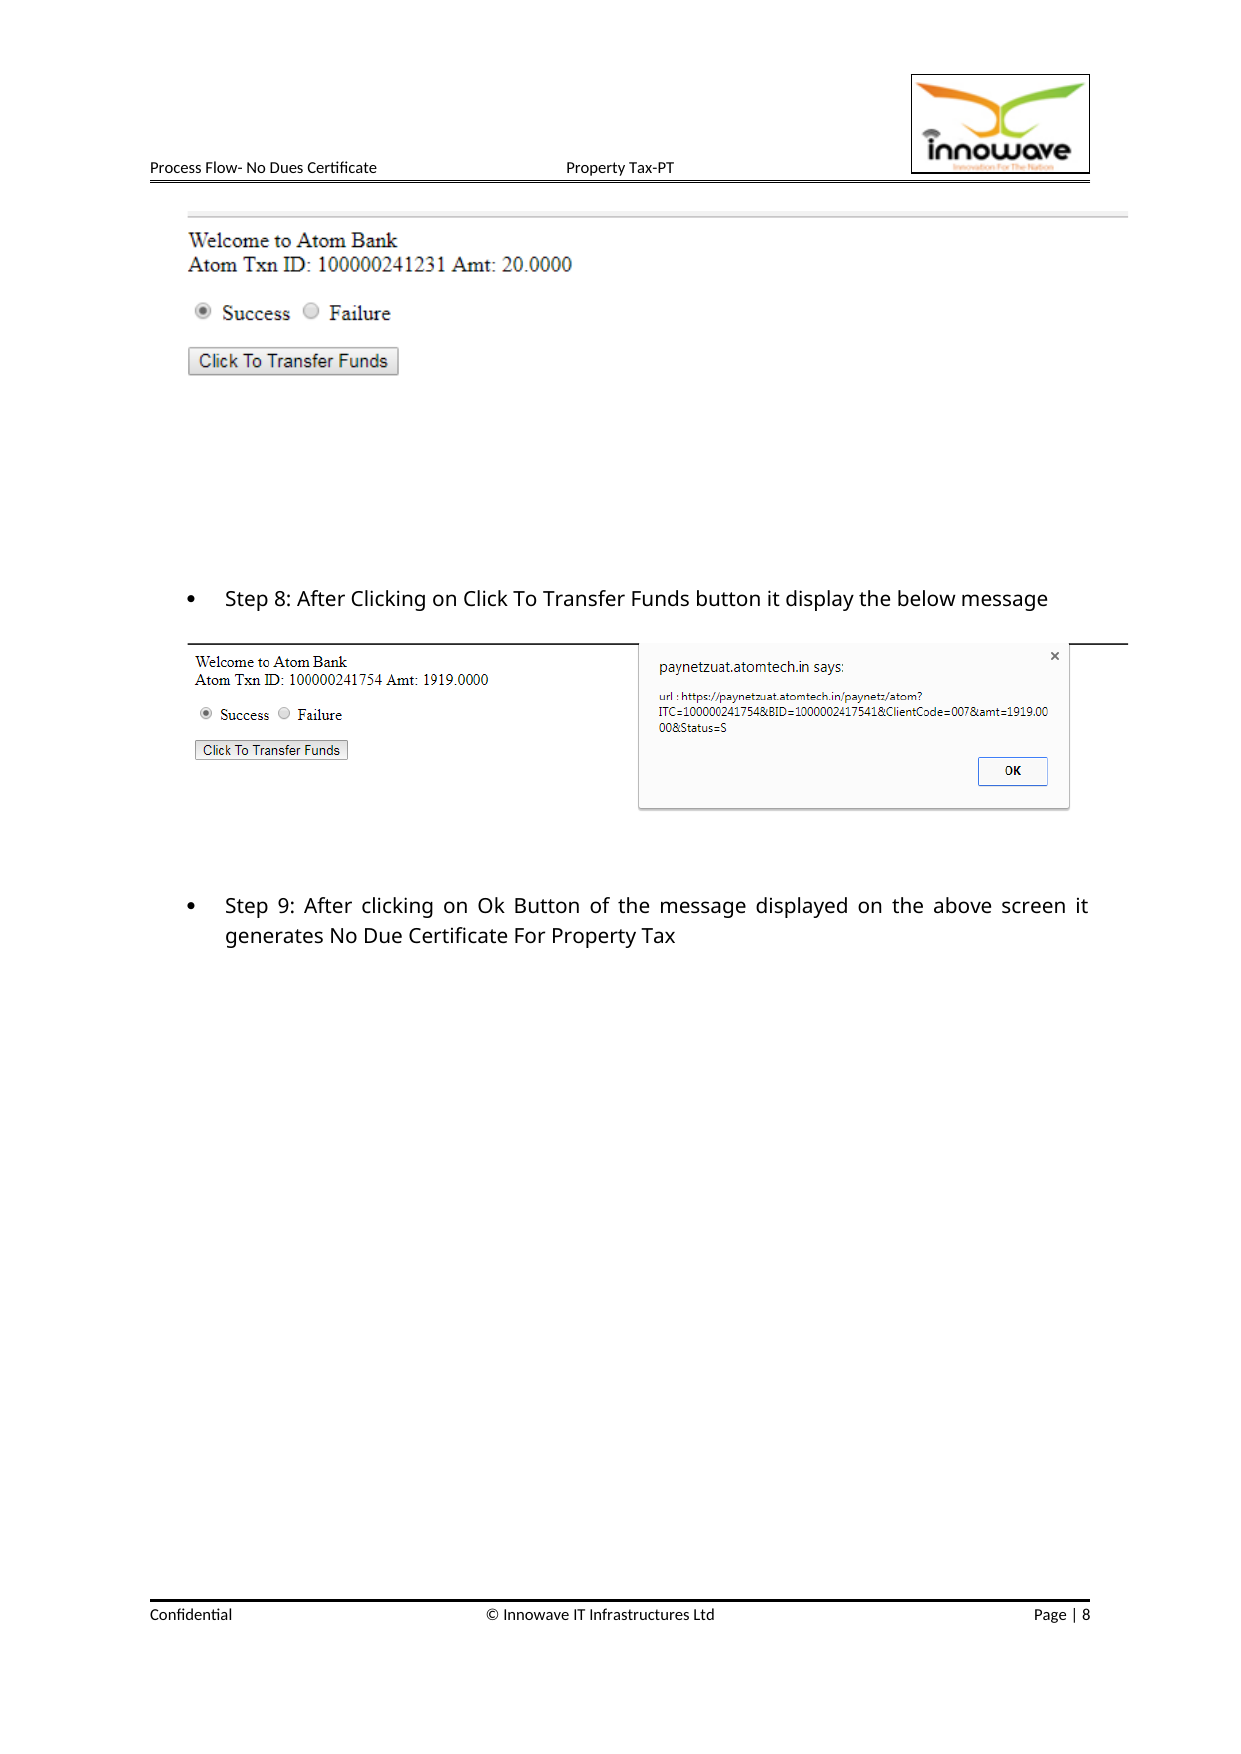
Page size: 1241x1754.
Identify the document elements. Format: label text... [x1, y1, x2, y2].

picture [912, 75, 1089, 172]
picture [187, 643, 1129, 871]
list Step 8: After Clicking on Click To Transfer Funds button it display the below message [187, 584, 1090, 612]
picture [187, 211, 1129, 563]
list Step 9: After clicking on Ok Button of the message displayed on the above screen it generates No Due Certificate For Property Tax [187, 891, 1090, 950]
